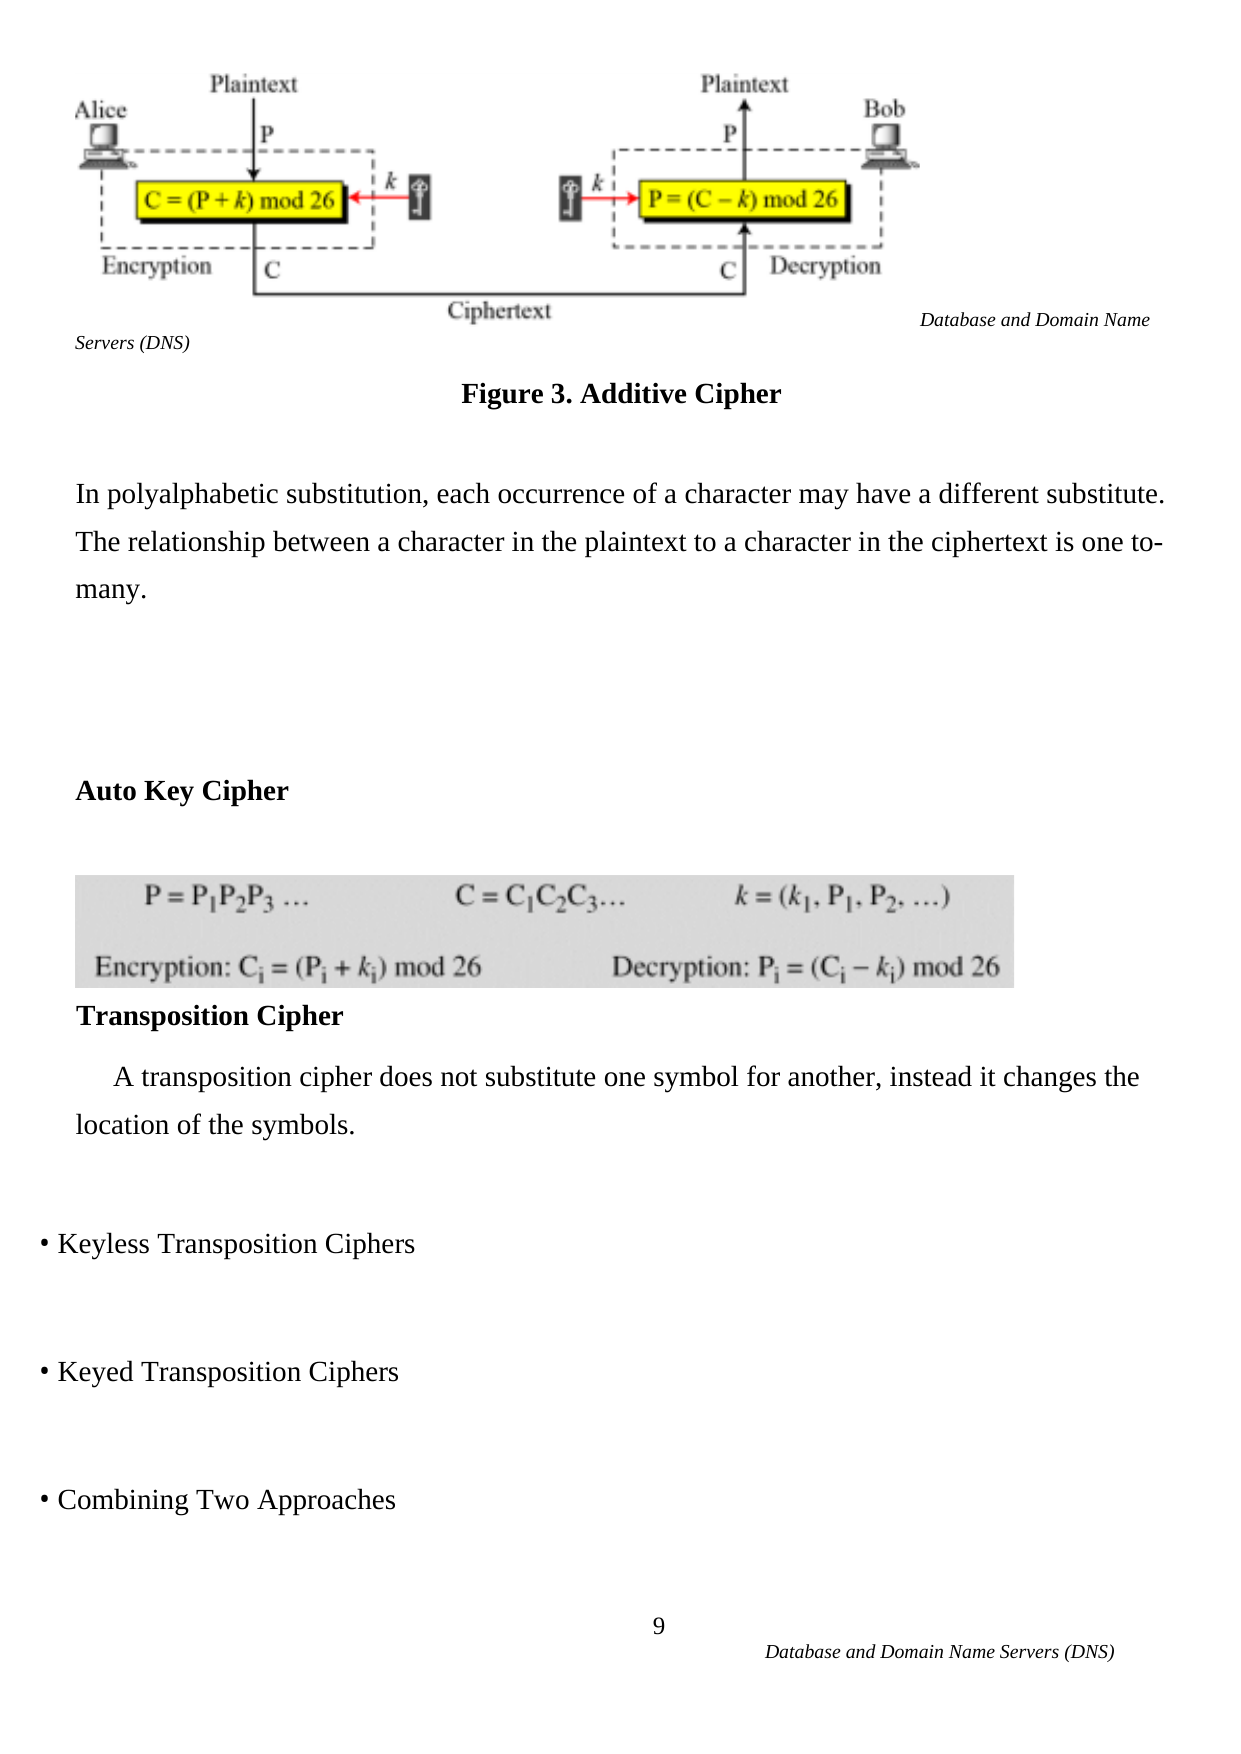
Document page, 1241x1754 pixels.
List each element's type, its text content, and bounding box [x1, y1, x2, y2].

text Auto Key Cipher [75, 773, 1173, 807]
text A transposition cipher does not substitute one symbol for another, instead it changes the location of the symbols. [75, 1059, 1148, 1140]
text • Keyless Transposition Ciphers [39, 1210, 1173, 1270]
text • Keyed Transposition Ciphers [39, 1338, 1173, 1398]
text Figure 3. Additive Cipher [37, 376, 782, 409]
text In polyalphabetic substitution, each occurrence of a character may have a different substitute. The relationship between a character in the plaintext to a character in the ciphertext is one to-many. [75, 476, 1173, 605]
picture [75, 875, 1015, 988]
text • Combining Two Approaches [39, 1466, 1173, 1526]
picture [75, 72, 920, 327]
text Database and Domain Name Servers (DNS) [37, 1639, 1115, 1662]
text 9 [37, 1611, 665, 1639]
text Transposition Cipher [75, 988, 1015, 1032]
